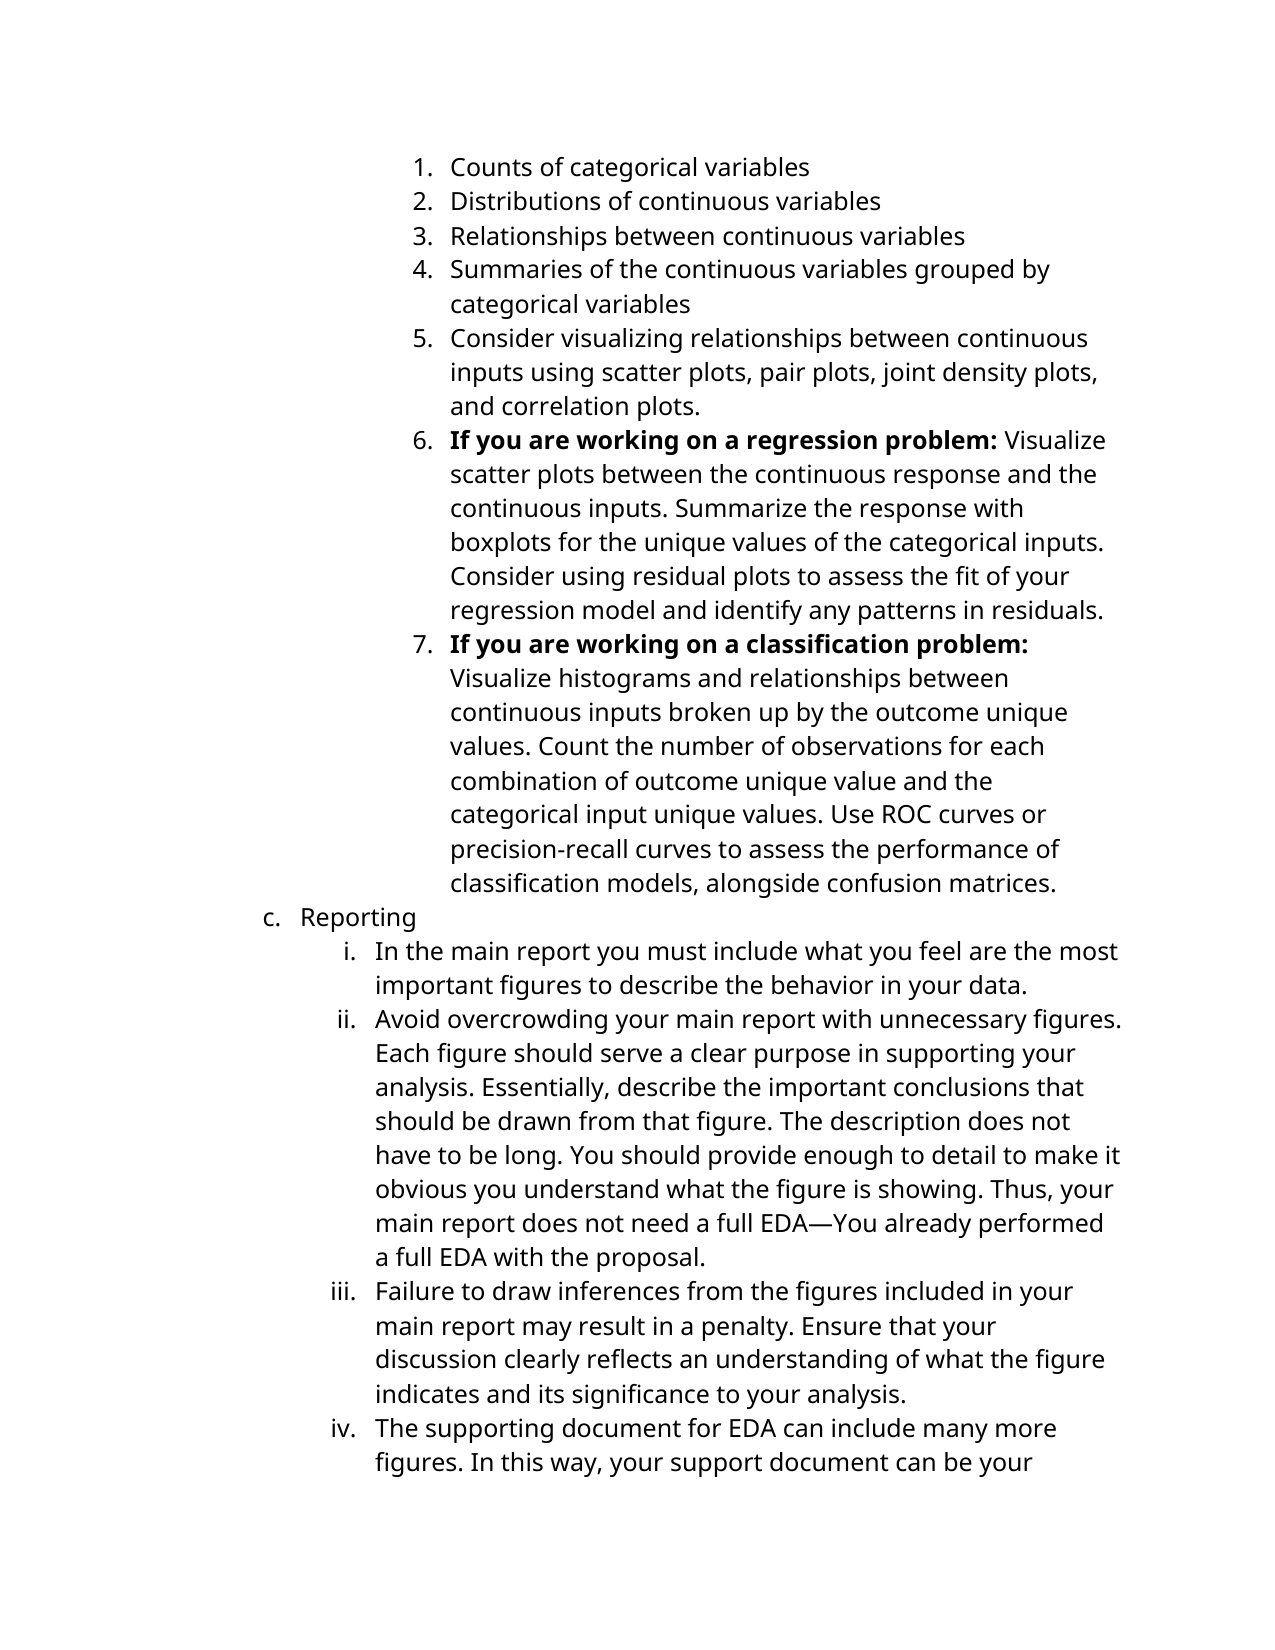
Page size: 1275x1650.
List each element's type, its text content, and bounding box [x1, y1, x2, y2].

list If you are working on a classification problem: Visualize histograms and relationships between continuous inputs broken up by the outcome unique values. Count the number of observations for each combination of outcome unique value and the categorical input unique values. Use ROC curves or precision-recall curves to assess the performance of classification models, alongside confusion matrices. [412, 627, 1125, 899]
list Relationships between continuous variables [412, 218, 1125, 252]
list Failure to draw inferences from the figures included in your main report may result in a penalty. Ensure that your discussion clearly reflects an understanding of what the figure indicates and its significance to your analysis. [356, 1274, 1125, 1410]
list Distributions of continuous variables [412, 184, 1125, 218]
list Counts of categorical variables [412, 150, 1125, 184]
list Consider visualizing relationships between continuous inputs using scatter plots, pair plots, joint density plots, and correlation plots. [412, 320, 1125, 422]
list Reporting [262, 899, 1125, 933]
list If you are working on a regression problem: Visualize scatter plots between the continuous response and the continuous inputs. Summarize the response with boxplots for the unique values of the categorical inputs. Consider using residual plots to assess the fit of your regression model and identify any patterns in residuals. [412, 422, 1125, 627]
list Summaries of the continuous variables grouped by categorical variables [412, 252, 1125, 320]
list In the main report you must include what you feel are the most important figures to describe the behavior in your data. [356, 933, 1125, 1002]
list Avoid overcrowding your main report with unnecessary figures. Each figure should serve a clear purpose in supporting your analysis. Essentially, describe the important conclusions that should be drawn from that figure. The description does not have to be long. You should provide enough to detail to make it obvious you understand what the figure is showing. Thus, your main report does not need a full EDA—You already performed a full EDA with the proposal. [356, 1002, 1125, 1274]
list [356, 1410, 1125, 1478]
